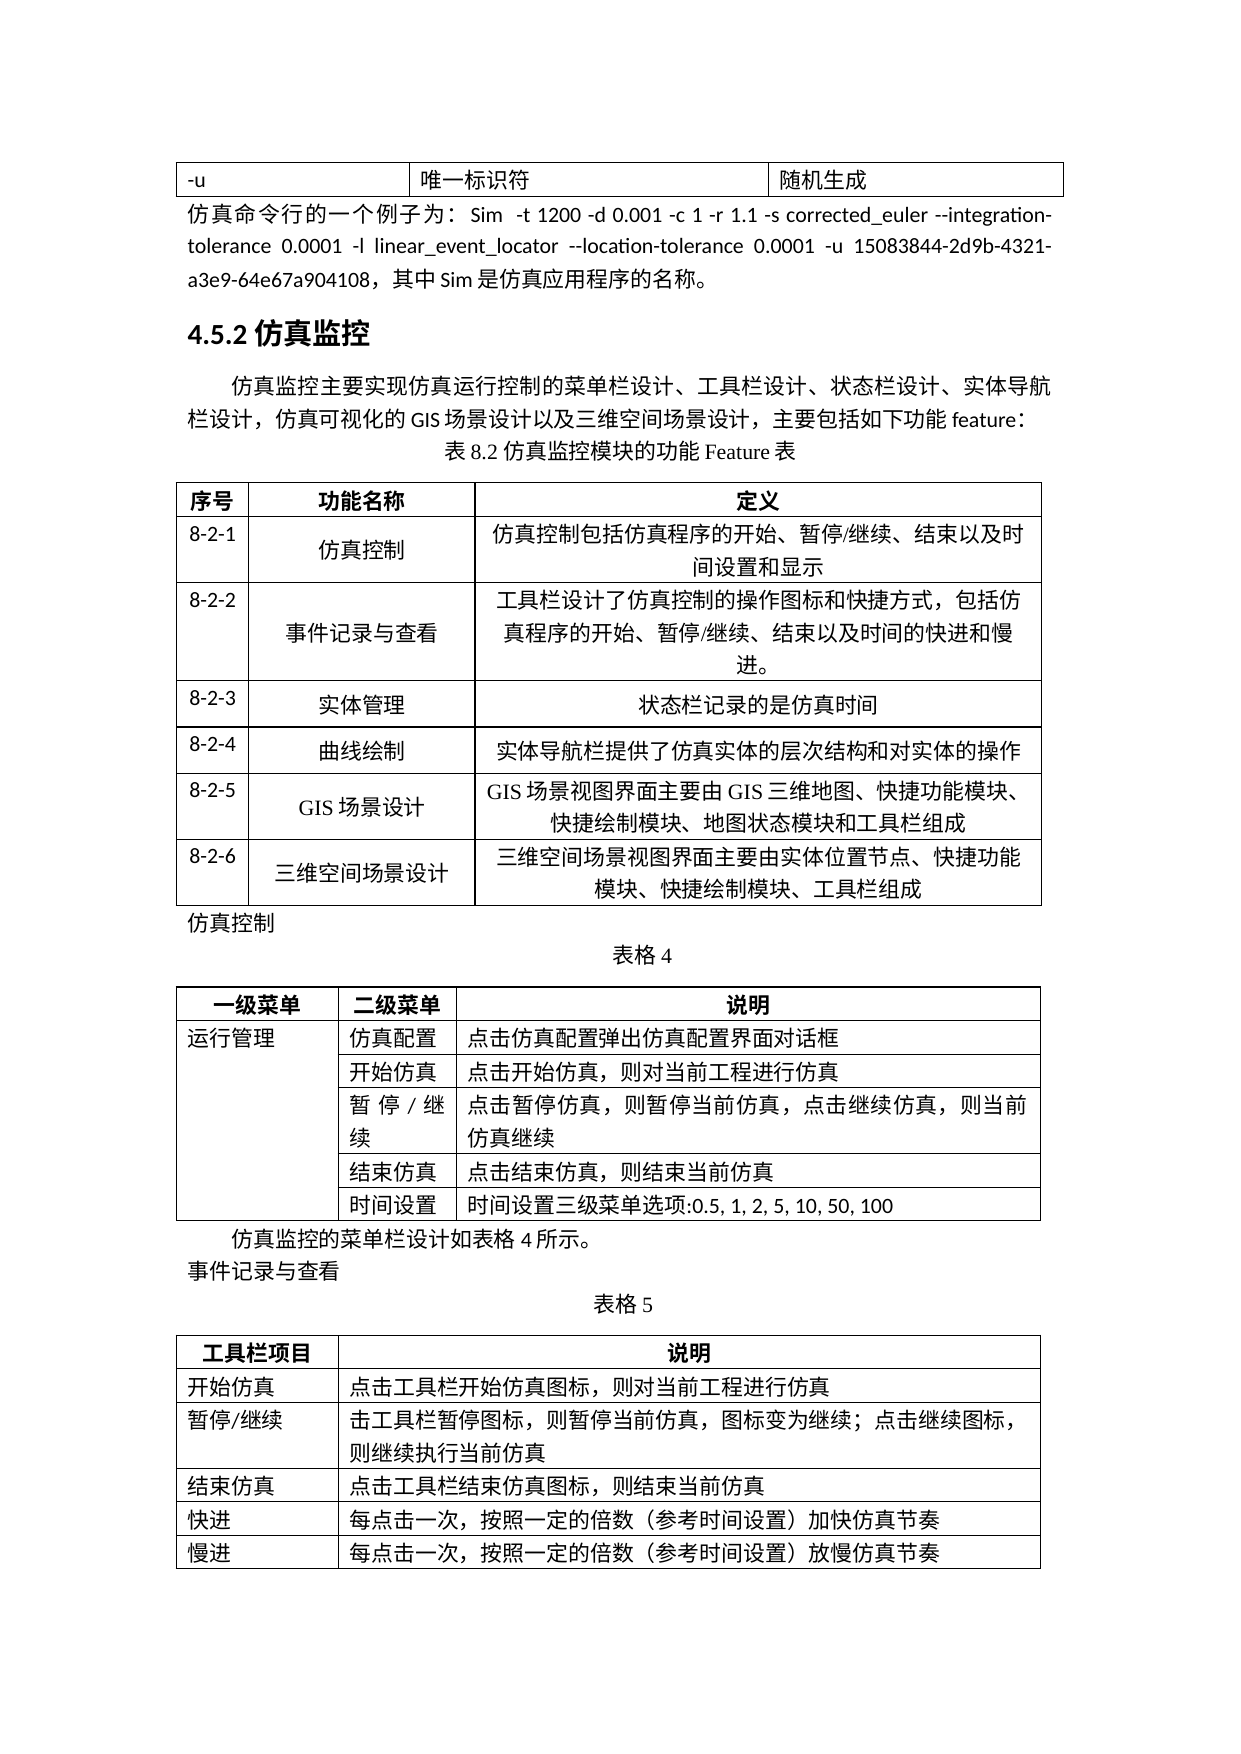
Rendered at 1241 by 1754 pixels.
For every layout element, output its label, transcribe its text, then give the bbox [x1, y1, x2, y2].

text 表格 5 [187, 1286, 1053, 1319]
table_cell 实体导航栏提供了仿真实体的层次结构和对实体的操作 [476, 728, 1041, 772]
table_header 序号 [177, 483, 248, 516]
table_cell 结束仿真 [177, 1469, 338, 1501]
table_cell 8-2-6 [177, 840, 248, 904]
table_cell 击工具栏暂停图标，则暂停当前仿真，图标变为继续；点击继续图标，则继续执行当前仿真 [339, 1403, 1040, 1468]
table_cell 时间设置 [339, 1188, 456, 1220]
table_cell 实体管理 [249, 681, 474, 726]
table_cell 点击结束仿真，则结束当前仿真 [457, 1154, 1040, 1187]
table_cell 结束仿真 [339, 1154, 456, 1187]
table_cell 8-2-4 [177, 728, 248, 772]
table_cell 运行管理 [177, 1021, 338, 1220]
table_cell 8-2-3 [177, 681, 248, 726]
table_cell 暂停/继续 [339, 1088, 456, 1153]
table_cell 每点击一次，按照一定的倍数（参考时间设置）加快仿真节奏 [339, 1502, 1040, 1535]
table_cell 快进 [177, 1502, 338, 1535]
text 表格 4 [231, 938, 1053, 971]
table_cell 点击开始仿真，则对当前工程进行仿真 [457, 1055, 1040, 1087]
text 仿真命令行的一个例子为：Sim -t 1200 -d 0.001 -c 1 -r 1.1 -s corrected_euler --integration-tolerance 0.0001 -l linear_event_locator --location-tolerance 0.0001 -u 15083844-2d9b-4321-a3e9-64e67a904108，其中Sim是仿真应用程序的名称。 [187, 197, 1053, 294]
text 4.5.2 仿真监控 [187, 310, 1053, 353]
text 仿真控制 [187, 906, 1053, 938]
table_header 说明 [339, 1336, 1040, 1368]
table_cell 唯一标识符 [410, 163, 768, 196]
table_cell 开始仿真 [177, 1369, 338, 1402]
table_cell 点击暂停仿真，则暂停当前仿真，点击继续仿真，则当前仿真继续 [457, 1088, 1040, 1153]
table_header 功能名称 [249, 483, 474, 516]
table_cell -u [177, 163, 409, 196]
table_cell 事件记录与查看 [249, 583, 474, 680]
table_cell 三维空间场景视图界面主要由实体位置节点、快捷功能模块、快捷绘制模块、工具栏组成 [476, 840, 1041, 904]
table_cell 8-2-1 [177, 517, 248, 582]
table_cell 点击仿真配置弹出仿真配置界面对话框 [457, 1021, 1040, 1053]
table_header 定义 [476, 483, 1041, 516]
text 表8.2 仿真监控模块的功能Feature表 [187, 434, 1053, 466]
table_cell 慢进 [177, 1536, 338, 1568]
text 仿真监控的菜单栏设计如表格 1所示。 [187, 1221, 1053, 1254]
table_cell 时间设置三级菜单选项:0.5, 1, 2, 5, 10, 50, 100 [457, 1188, 1040, 1220]
table_header 说明 [457, 988, 1040, 1020]
table_cell 三维空间场景设计 [249, 840, 474, 904]
table_cell 曲线绘制 [249, 728, 474, 772]
table_cell 工具栏设计了仿真控制的操作图标和快捷方式，包括仿真程序的开始、暂停/继续、结束以及时间的快进和慢进。 [476, 583, 1041, 680]
table_header 二级菜单 [339, 988, 456, 1020]
table_cell 8-2-2 [177, 583, 248, 680]
text 仿真监控主要实现仿真运行控制的菜单栏设计、工具栏设计、状态栏设计、实体导航栏设计，仿真可视化的GIS场景设计以及三维空间场景设计，主要包括如下功能feature： [187, 369, 1053, 434]
table_header 工具栏项目 [177, 1336, 338, 1368]
table_cell 开始仿真 [339, 1055, 456, 1087]
table_cell 点击工具栏结束仿真图标，则结束当前仿真 [339, 1469, 1040, 1501]
table_cell 仿真配置 [339, 1021, 456, 1053]
table_cell 每点击一次，按照一定的倍数（参考时间设置）放慢仿真节奏 [339, 1536, 1040, 1568]
text 事件记录与查看 [187, 1254, 1053, 1286]
table_cell 状态栏记录的是仿真时间 [476, 681, 1041, 726]
table_cell 仿真控制 [249, 517, 474, 582]
table_cell GIS场景视图界面主要由GIS三维地图、快捷功能模块、快捷绘制模块、地图状态模块和工具栏组成 [476, 774, 1041, 838]
table_cell 8-2-5 [177, 774, 248, 838]
table_cell GIS场景设计 [249, 774, 474, 838]
table_cell 暂停/继续 [177, 1403, 338, 1468]
table_cell 仿真控制包括仿真程序的开始、暂停/继续、结束以及时间设置和显示 [476, 517, 1041, 582]
table_cell 随机生成 [769, 163, 1063, 196]
table_cell 点击工具栏开始仿真图标，则对当前工程进行仿真 [339, 1369, 1040, 1402]
table_header 一级菜单 [177, 988, 338, 1020]
